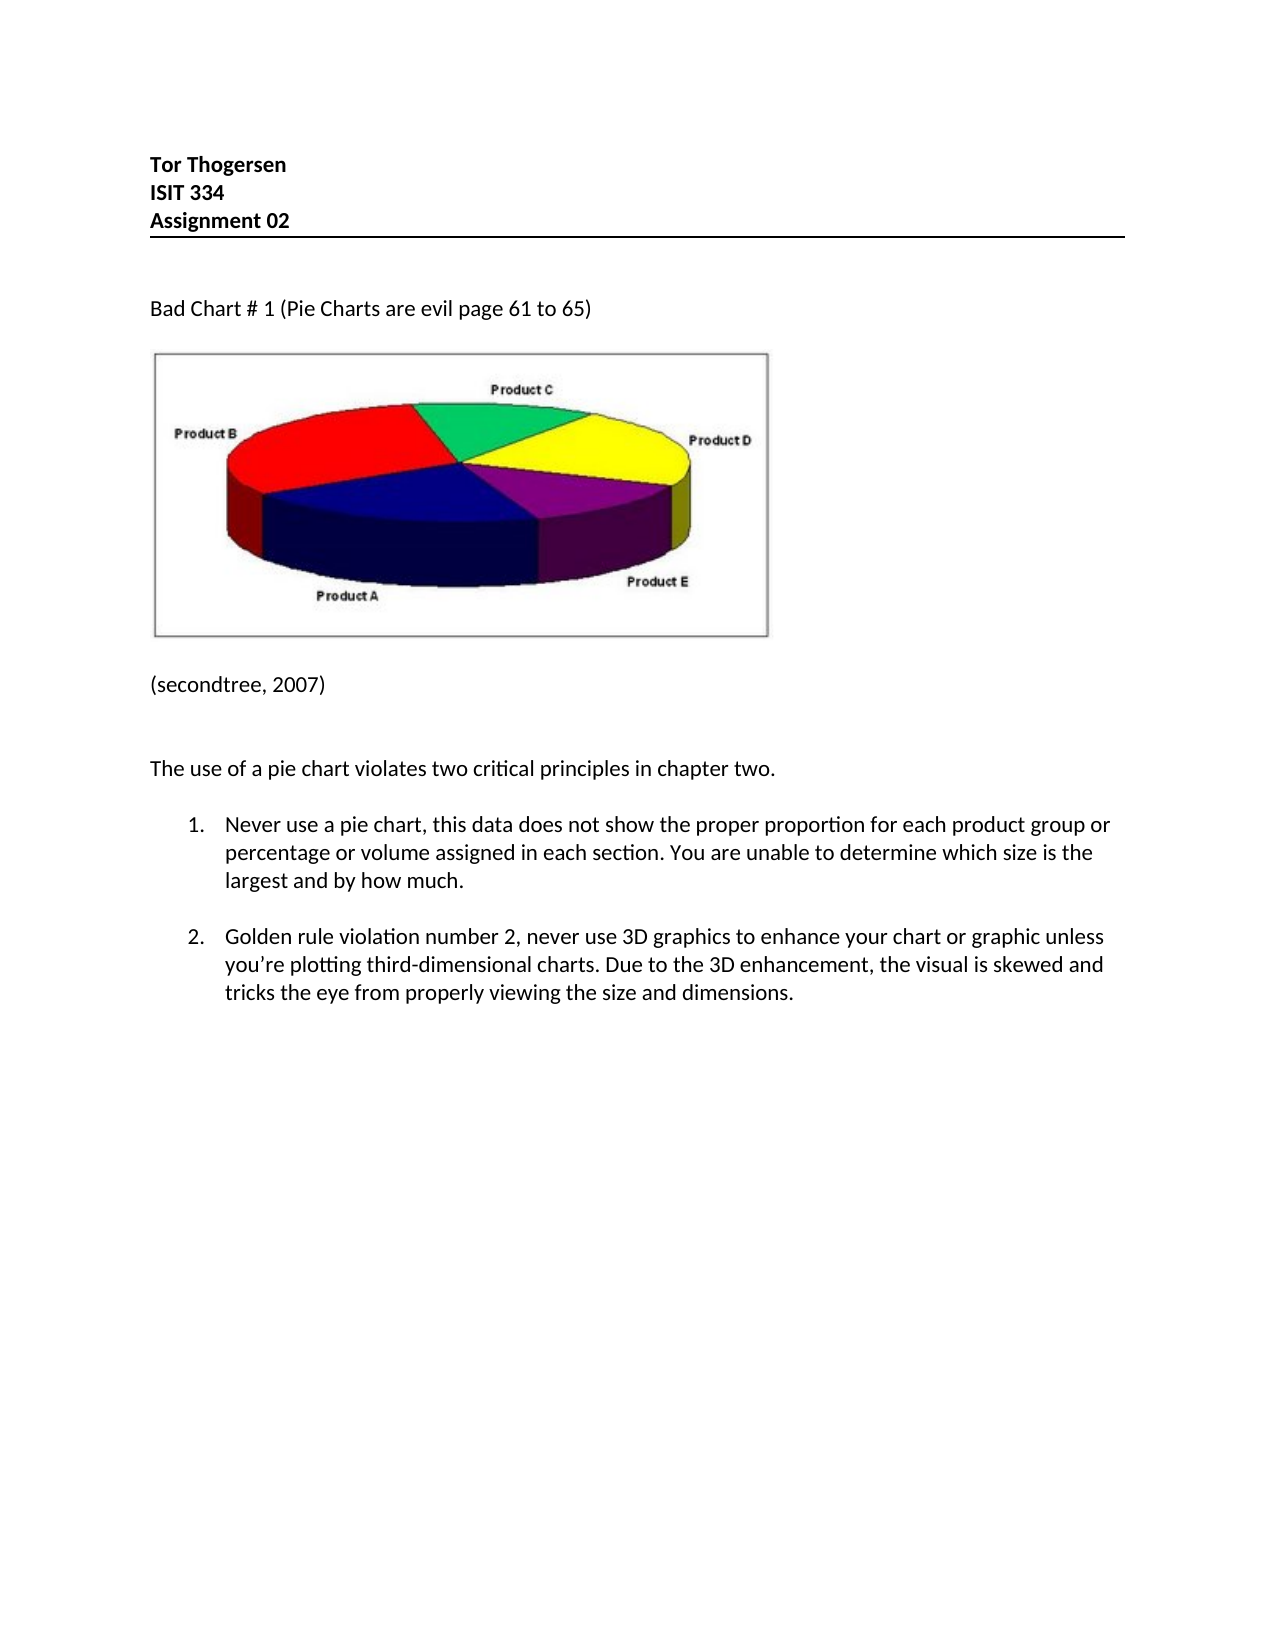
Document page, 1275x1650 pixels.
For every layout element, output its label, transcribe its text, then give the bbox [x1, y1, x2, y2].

picture [150, 349, 774, 642]
text The use of a pie chart violates two critical principles in chapter two. [150, 754, 1125, 782]
text ISIT 334 [150, 178, 1125, 206]
list Golden rule violation number 2, never use 3D graphics to enhance your chart or graphic unless you’re plotting third-dimensional charts. Due to the 3D enhancement, the visual is skewed and tricks the eye from properly viewing the size and dimensions. [187, 922, 1125, 1006]
text Tor Thogersen [150, 150, 1125, 178]
text Bad Chart # 1 (Pie Charts are evil page 61 to 65) [150, 294, 1125, 322]
text Assignment 02 [150, 206, 1125, 236]
list Never use a pie chart, this data does not show the proper proportion for each product group or percentage or volume assigned in each section. You are unable to determine which size is the largest and by how much. [187, 810, 1125, 894]
